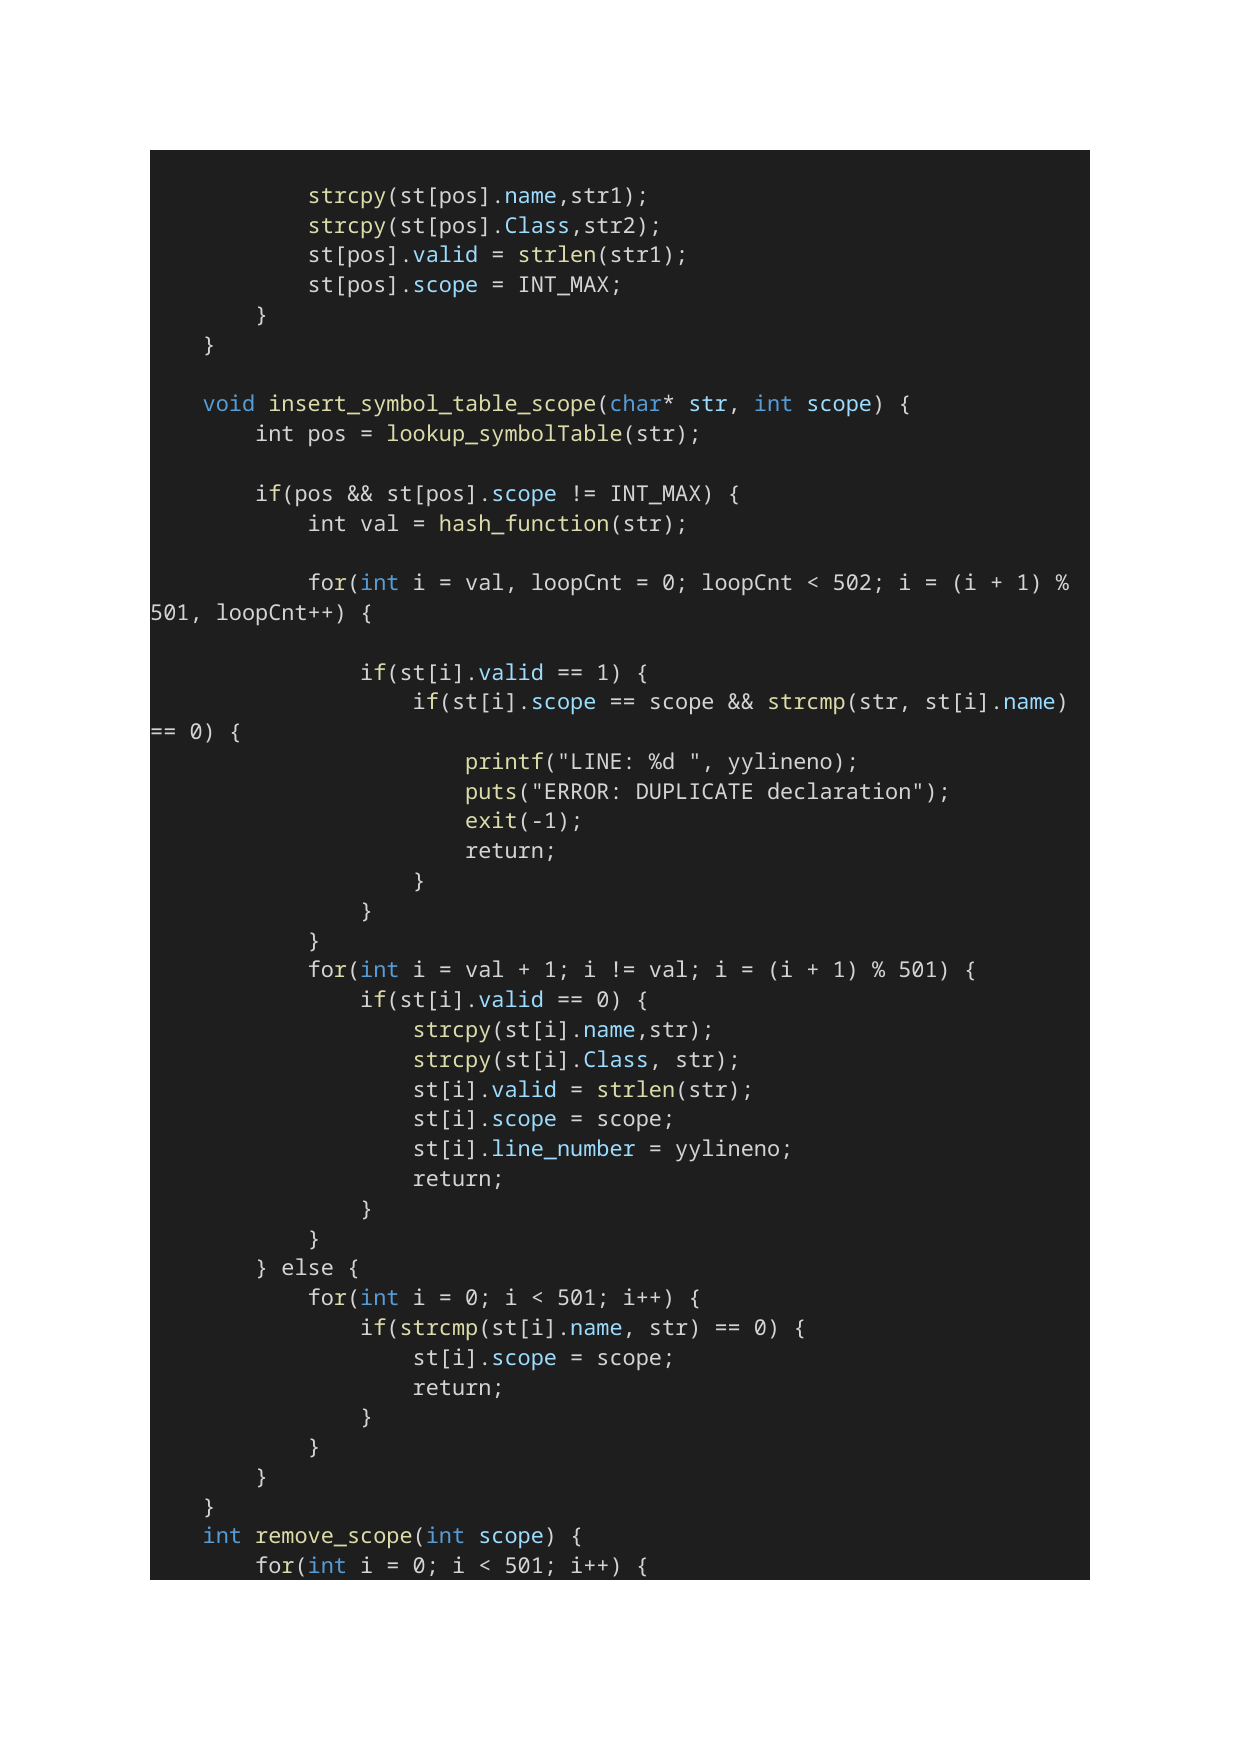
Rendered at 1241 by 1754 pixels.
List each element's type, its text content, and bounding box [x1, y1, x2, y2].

text for(int i = val, loopCnt = 0; loopCnt < 502; i = (i + 1) % 501, loopCnt++) { [150, 567, 1090, 627]
text st[i].scope = scope; [150, 1103, 1090, 1133]
text exit(-1); [150, 805, 1090, 835]
text strcpy(st[pos].Class,str2); [150, 209, 1090, 239]
text } [150, 299, 1090, 329]
text st[i].scope = scope; [150, 1342, 1090, 1371]
text st[i].valid = strlen(str); [150, 1073, 1090, 1103]
text printf("LINE: %d ", yylineno); [150, 746, 1090, 776]
text } [150, 1401, 1090, 1431]
text puts("ERROR: DUPLICATE declaration"); [150, 776, 1090, 805]
text } [150, 1431, 1090, 1461]
text st[pos].scope = INT_MAX; [150, 269, 1090, 299]
text int val = hash_function(str); [150, 507, 1090, 537]
text } [150, 329, 1090, 358]
text for(int i = val + 1; i != val; i = (i + 1) % 501) { [150, 954, 1090, 984]
text return; [150, 835, 1090, 865]
text void insert_symbol_table_scope(char* str, int scope) { [150, 388, 1090, 418]
text } else { [150, 1252, 1090, 1282]
text if(st[i].valid == 1) { [150, 656, 1090, 686]
text } [150, 1491, 1090, 1520]
text if(st[i].scope == scope && strcmp(str, st[i].name) == 0) { [150, 686, 1090, 746]
text strcpy(st[i].name,str); [150, 1014, 1090, 1044]
text int remove_scope(int scope) { [150, 1520, 1090, 1550]
text } [150, 1461, 1090, 1491]
text int pos = lookup_symbolTable(str); [150, 418, 1090, 448]
text } [150, 865, 1090, 895]
text return; [150, 1163, 1090, 1193]
text } [150, 924, 1090, 954]
text if(st[i].valid == 0) { [150, 984, 1090, 1014]
text } [150, 1222, 1090, 1252]
text st[pos].valid = strlen(str1); [150, 239, 1090, 269]
text for(int i = 0; i < 501; i++) { [150, 1550, 1090, 1580]
text strcpy(st[pos].name,str1); [150, 180, 1090, 209]
text for(int i = 0; i < 501; i++) { [150, 1282, 1090, 1312]
text } [150, 1193, 1090, 1222]
text return; [150, 1371, 1090, 1401]
text if(pos && st[pos].scope != INT_MAX) { [150, 478, 1090, 507]
text strcpy(st[i].Class, str); [150, 1044, 1090, 1073]
text if(strcmp(st[i].name, str) == 0) { [150, 1312, 1090, 1342]
text } [150, 895, 1090, 924]
text st[i].line_number = yylineno; [150, 1133, 1090, 1163]
